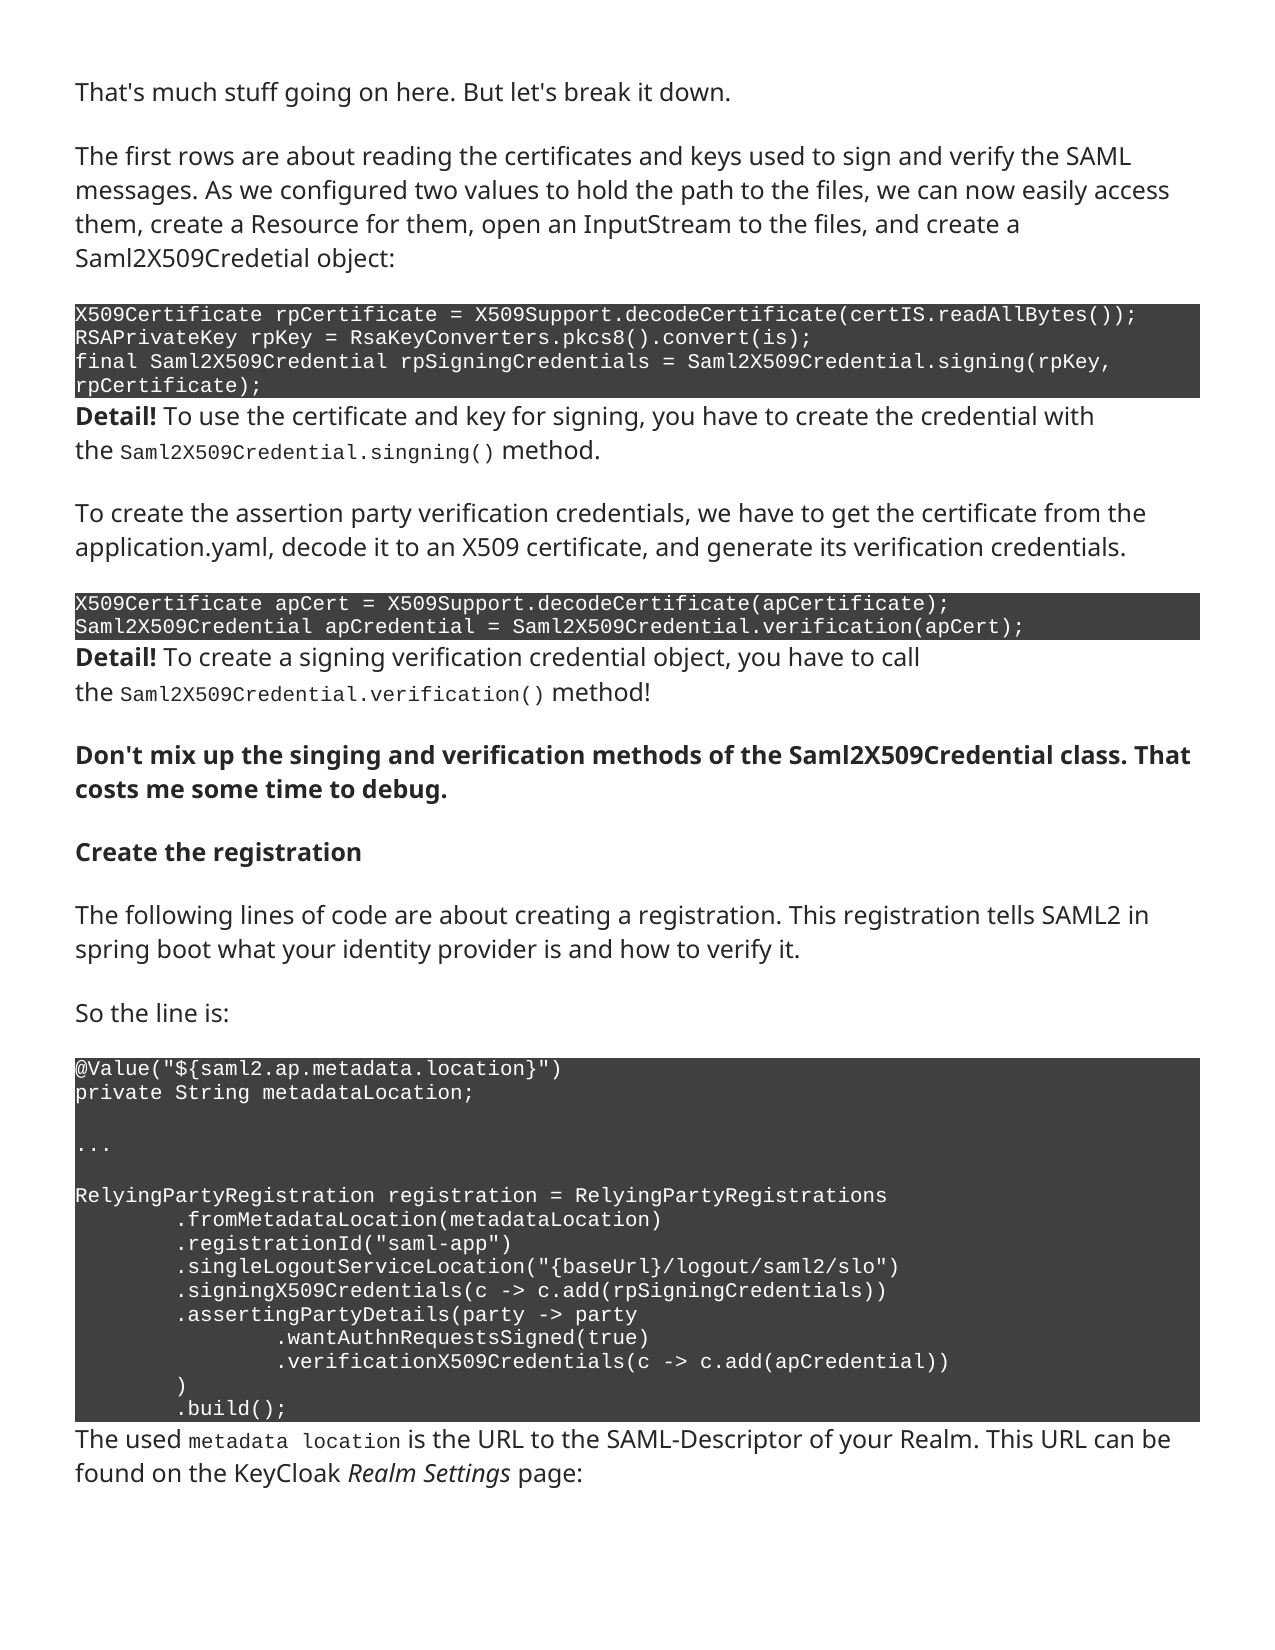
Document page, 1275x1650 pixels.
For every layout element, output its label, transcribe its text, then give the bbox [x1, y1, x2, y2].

text .signingX509Credentials(c -> c.add(rpSigningCredentials)) [75, 1280, 1200, 1304]
text .build(); [75, 1398, 1200, 1422]
text The used metadata location is the URL to the SAML-Descriptor of your Realm. This URL can be found on the KeyCloak Realm Settings page: [75, 1422, 1200, 1490]
text Saml2X509Credential apCredential = Saml2X509Credential.verification(apCert); [75, 616, 1200, 640]
text That's much stuff going on here. But let's break it down. [75, 75, 1200, 109]
text Don't mix up the singing and verification methods of the Saml2X509Credential class. That costs me some time to debug. [75, 737, 1200, 806]
text .verificationX509Credentials(c -> c.add(apCredential)) [75, 1351, 1200, 1374]
text Detail! To use the certificate and key for signing, you have to create the credential with the Saml2X509Credential.singning() method. [75, 398, 1200, 466]
text .registrationId("saml-app") [75, 1233, 1200, 1256]
text .wantAuthnRequestsSigned(true) [75, 1327, 1200, 1351]
text ... [75, 1134, 1200, 1157]
text To create the assertion party verification credentials, we have to get the certificate from the application.yaml, decode it to an X509 certificate, and generate its verification credentials. [75, 496, 1200, 564]
text Detail! To create a signing verification credential object, you have to call the Saml2X509Credential.verification() method! [75, 640, 1200, 708]
text So the line is: [75, 995, 1200, 1029]
text @Value("${saml2.ap.metadata.location}") [75, 1058, 1200, 1082]
text RSAPrivateKey rpKey = RsaKeyConverters.pkcs8().convert(is); [75, 327, 1200, 351]
text The following lines of code are about creating a registration. This registration tells SAML2 in spring boot what your identity provider is and how to verify it. [75, 898, 1200, 966]
text The first rows are about reading the certificates and keys used to sign and verify the SAML messages. As we configured two values to hold the path to the files, we can now easily access them, create a Resource for them, open an InputStream to the files, and create a Saml2X509Credetial object: [75, 138, 1200, 274]
text final Saml2X509Credential rpSigningCredentials = Saml2X509Credential.signing(rpKey, rpCertificate); [75, 351, 1200, 398]
text private String metadataLocation; [75, 1082, 1200, 1106]
text .assertingPartyDetails(party -> party [75, 1304, 1200, 1327]
text RelyingPartyRegistration registration = RelyingPartyRegistrations [75, 1185, 1200, 1209]
text .singleLogoutServiceLocation("{baseUrl}/logout/saml2/slo") [75, 1256, 1200, 1280]
text X509Certificate apCert = X509Support.decodeCertificate(apCertificate); [75, 593, 1200, 616]
text .fromMetadataLocation(metadataLocation) [75, 1209, 1200, 1233]
text X509Certificate rpCertificate = X509Support.decodeCertificate(certIS.readAllBytes()); [75, 304, 1200, 327]
text Create the registration [75, 835, 1200, 869]
text ) [75, 1374, 1200, 1398]
